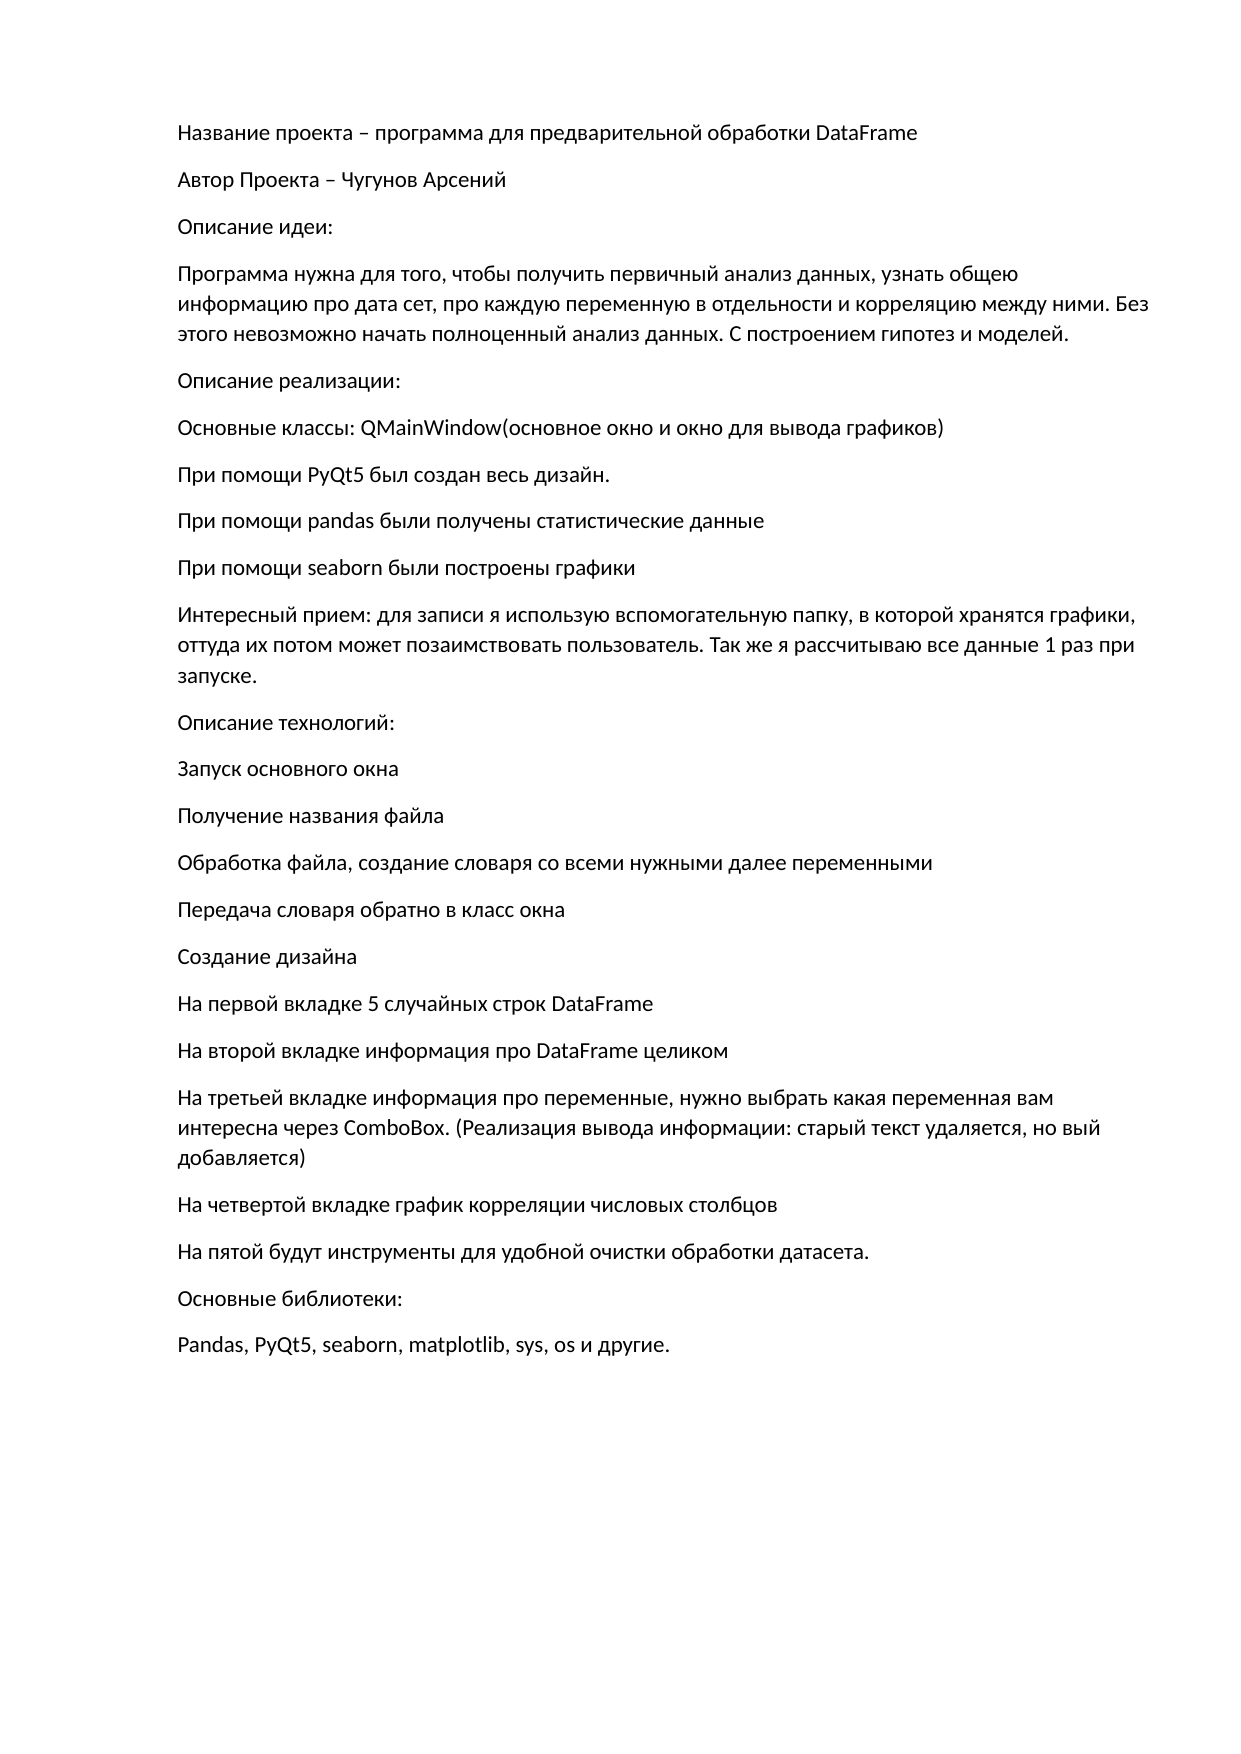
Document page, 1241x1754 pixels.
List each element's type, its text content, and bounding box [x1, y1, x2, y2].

text При помощи seaborn были построены графики [177, 553, 1152, 582]
text Создание дизайна [177, 942, 1152, 970]
text На пятой будут инструменты для удобной очистки обработки датасета. [177, 1237, 1152, 1265]
text Запуск основного окна [177, 754, 1152, 783]
text Автор Проекта – Чугунов Арсений [177, 165, 1152, 193]
text Обработка файла, создание словаря со всеми нужными далее переменными [177, 848, 1152, 876]
text Pandas, PyQt5, seaborn, matplotlib, sys, os и другие. [177, 1331, 1152, 1359]
text Получение названия файла [177, 801, 1152, 829]
text При помощи pandas были получены статистические данные [177, 507, 1152, 535]
text На второй вкладке информация про DataFrame целиком [177, 1036, 1152, 1064]
text На третьей вкладке информация про переменные, нужно выбрать какая переменная вам интересна через ComboBox. (Реализация вывода информации: старый текст удаляется, но вый добавляется) [177, 1083, 1152, 1171]
text Описание идеи: [177, 212, 1152, 240]
text Передача словаря обратно в класс окна [177, 895, 1152, 923]
text На первой вкладке 5 случайных строк DataFrame [177, 989, 1152, 1017]
text Основные классы: QMainWindow(основное окно и окно для вывода графиков) [177, 413, 1152, 441]
text Название проекта – программа для предварительной обработки DataFrame [177, 118, 1152, 146]
text Интересный прием: для записи я использую вспомогательную папку, в которой хранятся графики, оттуда их потом может позаимствовать пользователь. Так же я рассчитываю все данные 1 раз при запуске. [177, 600, 1152, 689]
text При помощи PyQt5 был создан весь дизайн. [177, 460, 1152, 488]
text Основные библиотеки: [177, 1284, 1152, 1312]
text На четвертой вкладке график корреляции числовых столбцов [177, 1190, 1152, 1218]
text Описание технологий: [177, 708, 1152, 736]
text Описание реализации: [177, 366, 1152, 394]
text Программа нужна для того, чтобы получить первичный анализ данных, узнать общею информацию про дата сет, про каждую переменную в отдельности и корреляцию между ними. Без этого невозможно начать полноценный анализ данных. С построением гипотез и моделей. [177, 259, 1152, 347]
